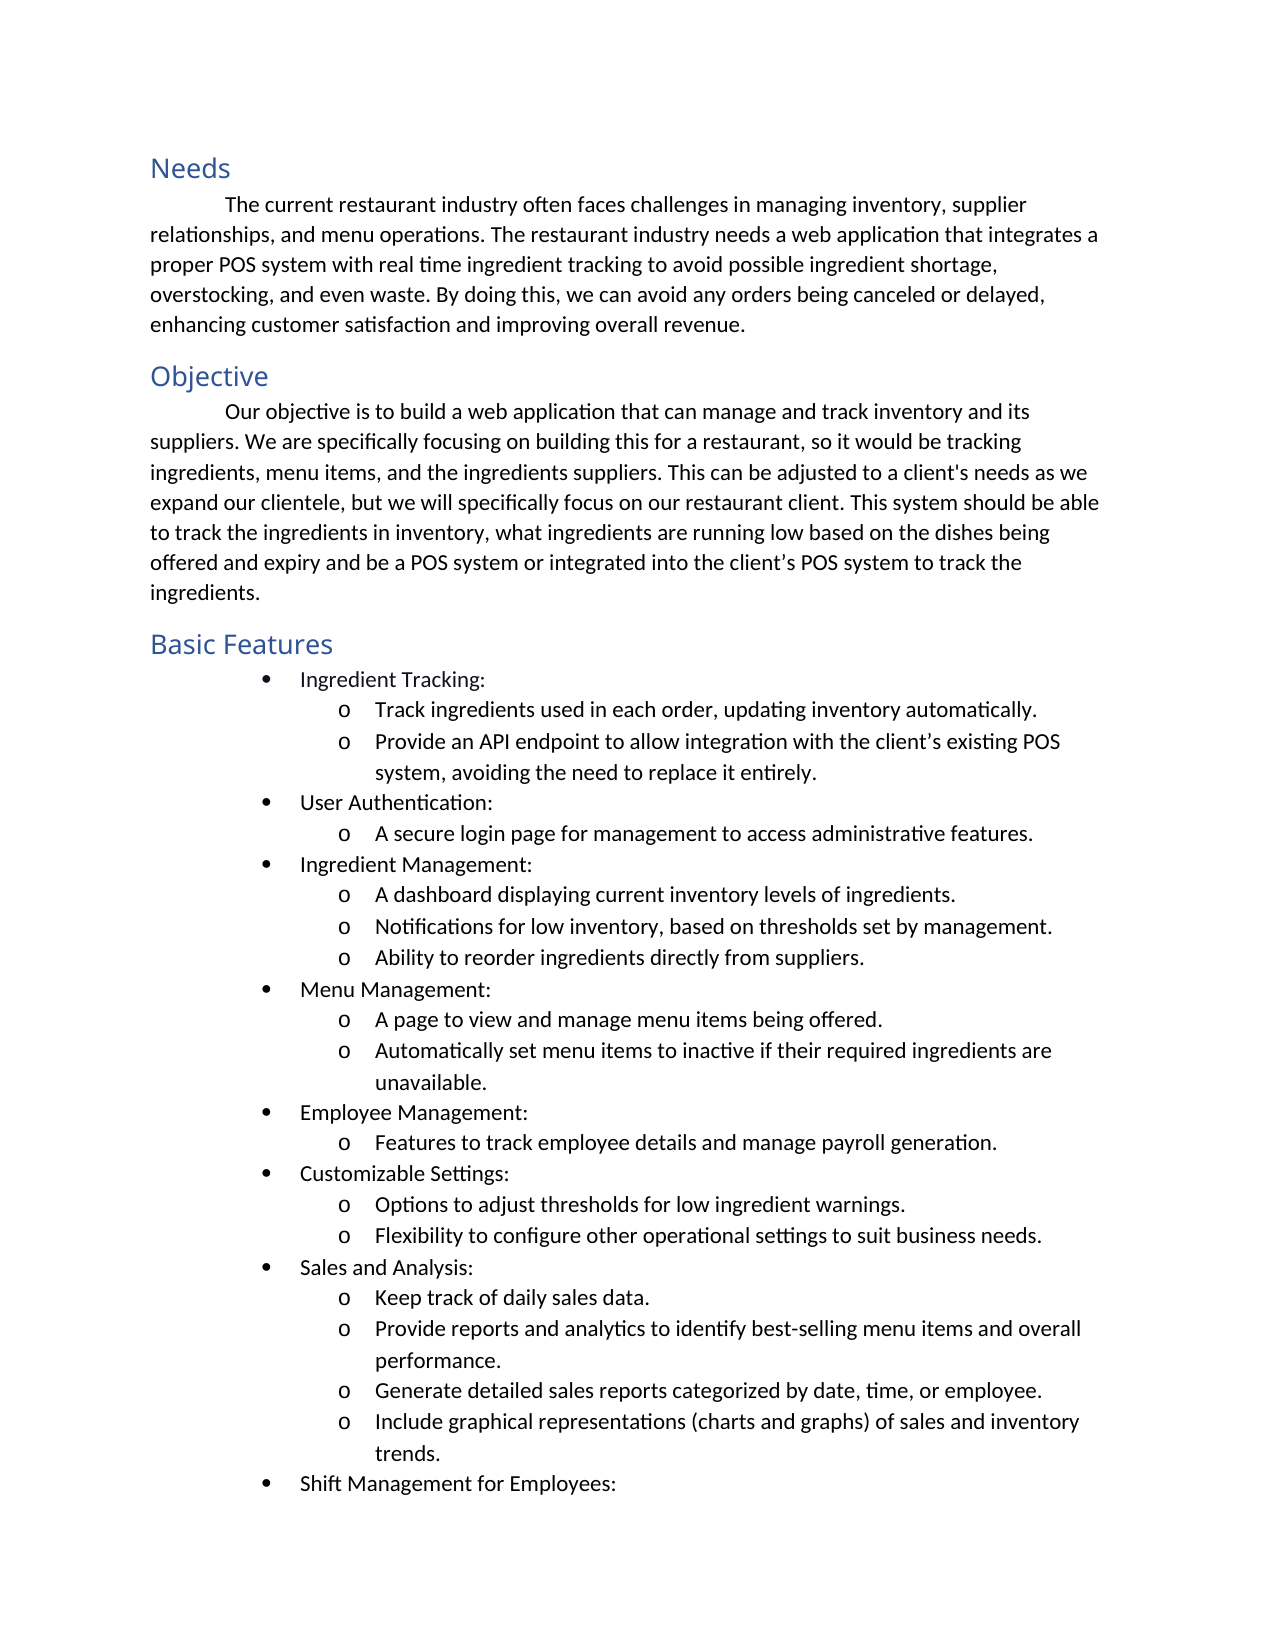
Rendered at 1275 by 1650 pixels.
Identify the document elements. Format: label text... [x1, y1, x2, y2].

list Customizable Settings: [262, 1159, 1125, 1188]
list A page to view and manage menu items being offered. [337, 1005, 1125, 1034]
text Our objective is to build a web application that can manage and track inventory and its suppliers. We are specifically focusing on building this for a restaurant, so it would be tracking ingredients, menu items, and the ingredients suppliers. This can be adjusted to a client's needs as we expand our clientele, but we will specifically focus on our restaurant client. This system should be able to track the ingredients in inventory, what ingredients are running low based on the dishes being offered and expiry and be a POS system or integrated into the client’s POS system to track the ingredients. [150, 397, 1125, 607]
list Include graphical representations (charts and graphs) of sales and inventory trends. [337, 1407, 1125, 1467]
list Ingredient Management: [262, 850, 1125, 878]
list Automatically set menu items to inactive if their required ingredients are unavailable. [337, 1036, 1125, 1096]
list Ingredient Tracking: [262, 665, 1125, 693]
list Provide an API endpoint to allow integration with the client’s existing POS system, avoiding the need to replace it entirely. [337, 727, 1125, 786]
list Ability to reorder ingredients directly from suppliers. [337, 943, 1125, 972]
list Options to adjust thresholds for low ingredient warnings. [337, 1190, 1125, 1219]
list Shift Management for Employees: [262, 1469, 1125, 1497]
list Flexibility to configure other operational settings to suit business needs. [337, 1221, 1125, 1250]
list Keep track of daily sales data. [337, 1283, 1125, 1312]
subtitle Objective [150, 357, 1125, 394]
list Notifications for low inventory, based on thresholds set by management. [337, 912, 1125, 941]
list Track ingredients used in each order, updating inventory automatically. [337, 695, 1125, 724]
list Features to track employee details and manage payroll generation. [337, 1128, 1125, 1157]
list Generate detailed sales reports categorized by date, time, or employee. [337, 1376, 1125, 1405]
text The current restaurant industry often faces challenges in managing inventory, supplier relationships, and menu operations. The restaurant industry needs a web application that integrates a proper POS system with real time ingredient tracking to avoid possible ingredient shortage, overstocking, and even waste. By doing this, we can avoid any orders being canceled or delayed, enhancing customer satisfaction and improving overall revenue. [150, 190, 1125, 339]
list Provide reports and analytics to identify best-selling menu items and overall performance. [337, 1314, 1125, 1374]
subtitle Needs [150, 150, 1125, 187]
list Menu Management: [262, 975, 1125, 1003]
list User Authentication: [262, 788, 1125, 816]
subtitle Basic Features [150, 625, 1125, 662]
list A secure login page for management to access administrative features. [337, 819, 1125, 848]
list A dashboard displaying current inventory levels of ingredients. [337, 880, 1125, 909]
list Employee Management: [262, 1098, 1125, 1126]
list Sales and Analysis: [262, 1253, 1125, 1281]
